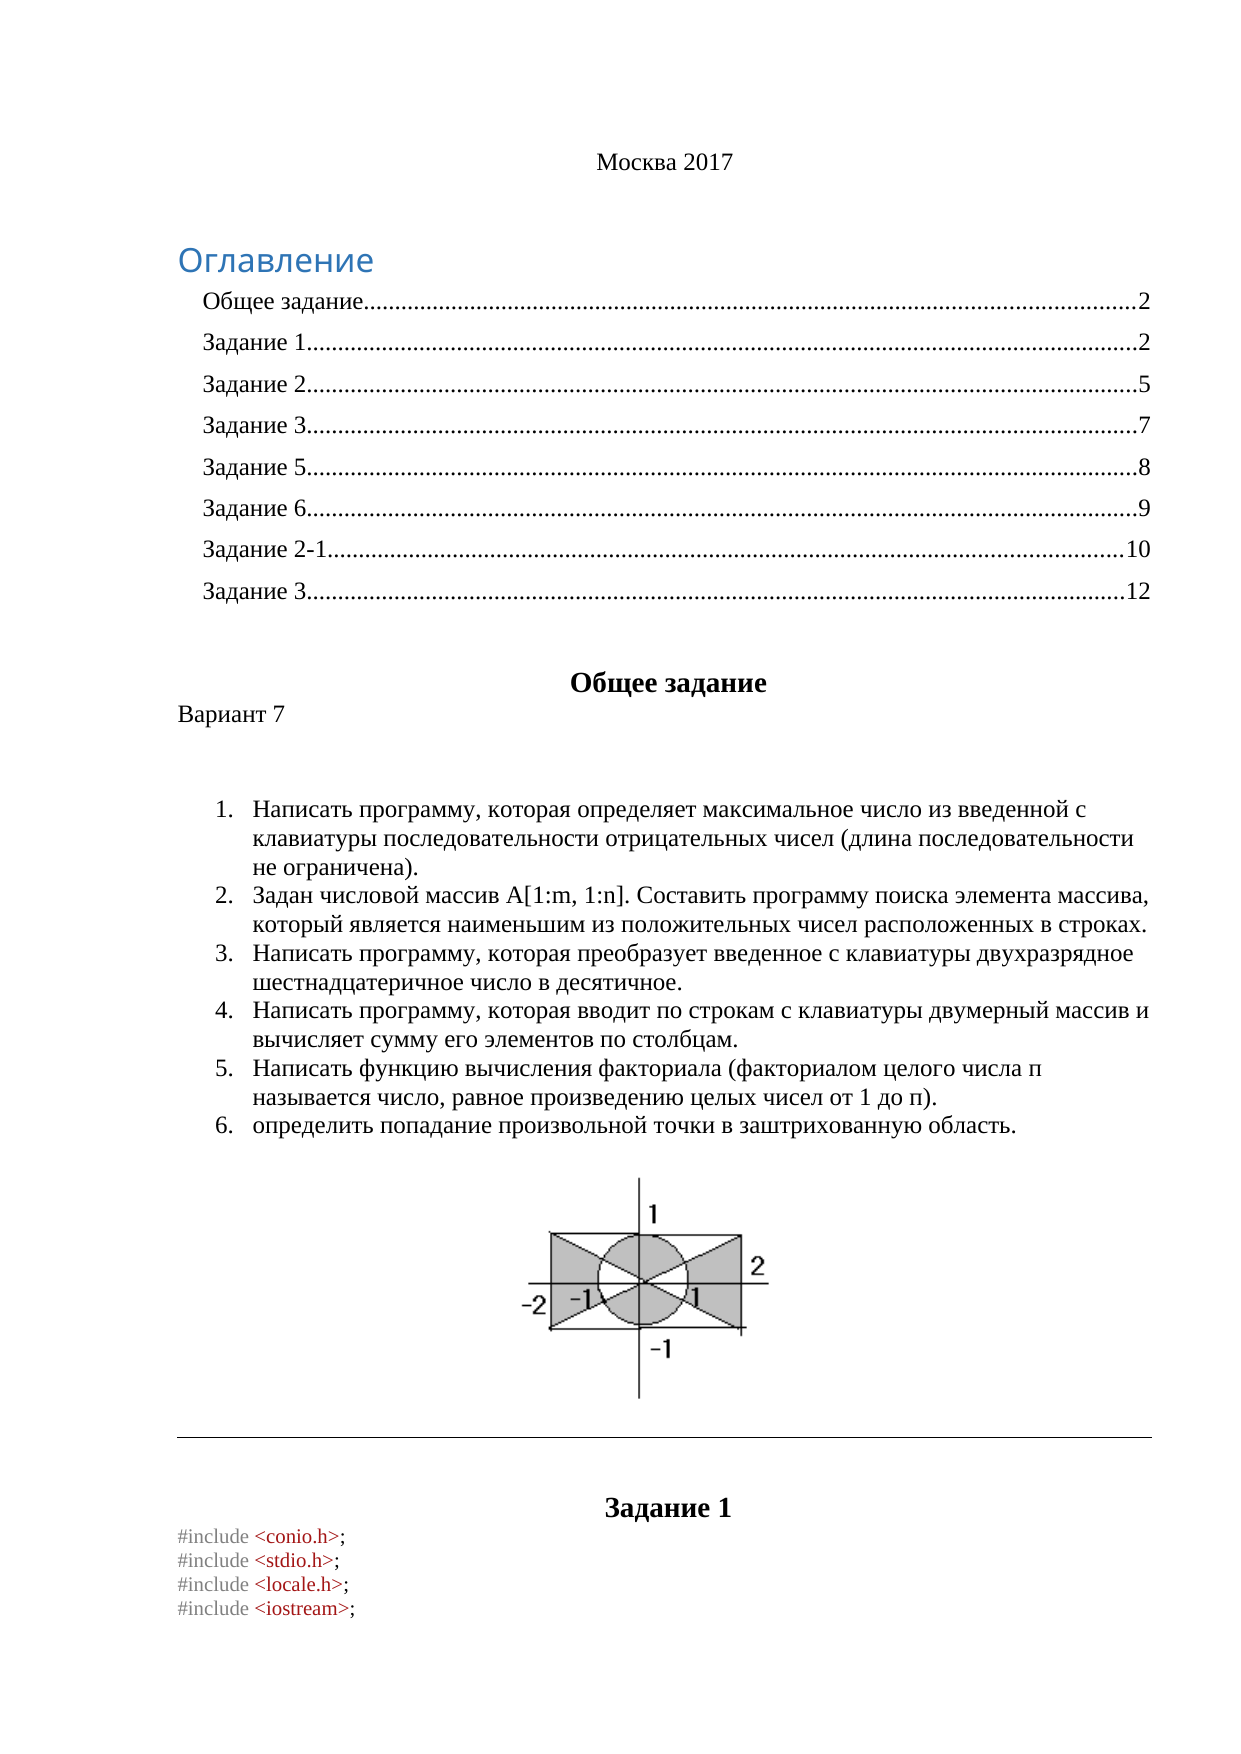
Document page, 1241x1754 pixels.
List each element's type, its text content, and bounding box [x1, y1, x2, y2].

text #include <iostream>; [177, 1596, 1152, 1620]
text Москва 2017 [177, 147, 1152, 176]
text #include <stdio.h>; [177, 1548, 1152, 1572]
list Написать программу, которая преобразует введенное с клавиатуры двухразрядное шестнадцатеричное число в десятичное. [215, 938, 1152, 995]
list Написать программу, которая определяет максимальное число из введенной с клавиатуры последовательности отрицательных чисел (длина последовательности не ограничена). [215, 794, 1152, 880]
text Вариант 7 [177, 699, 1152, 727]
picture [516, 1139, 812, 1435]
text #include <locale.h>; [177, 1572, 1152, 1596]
list Написать функцию вычисления факториала (факториалом целого числа п называется число, равное произведению целых чисел от 1 до п). [215, 1053, 1152, 1110]
list определить попадание произвольной точки в заштрихованную область. [215, 1110, 1152, 1139]
list Задан числовой массив А[1:m, 1:n]. Составить программу поиска элемента массива, который является наименьшим из положительных чисел расположенных в строках. [215, 880, 1152, 938]
text #include <conio.h>; [177, 1524, 1152, 1548]
list Написать программу, которая вводит по строкам с клавиатуры двумерный массив и вычисляет сумму его элементов по столбцам. [215, 995, 1152, 1053]
subtitle Задание 1 [177, 1491, 1159, 1524]
subtitle Общее задание [177, 665, 1159, 699]
